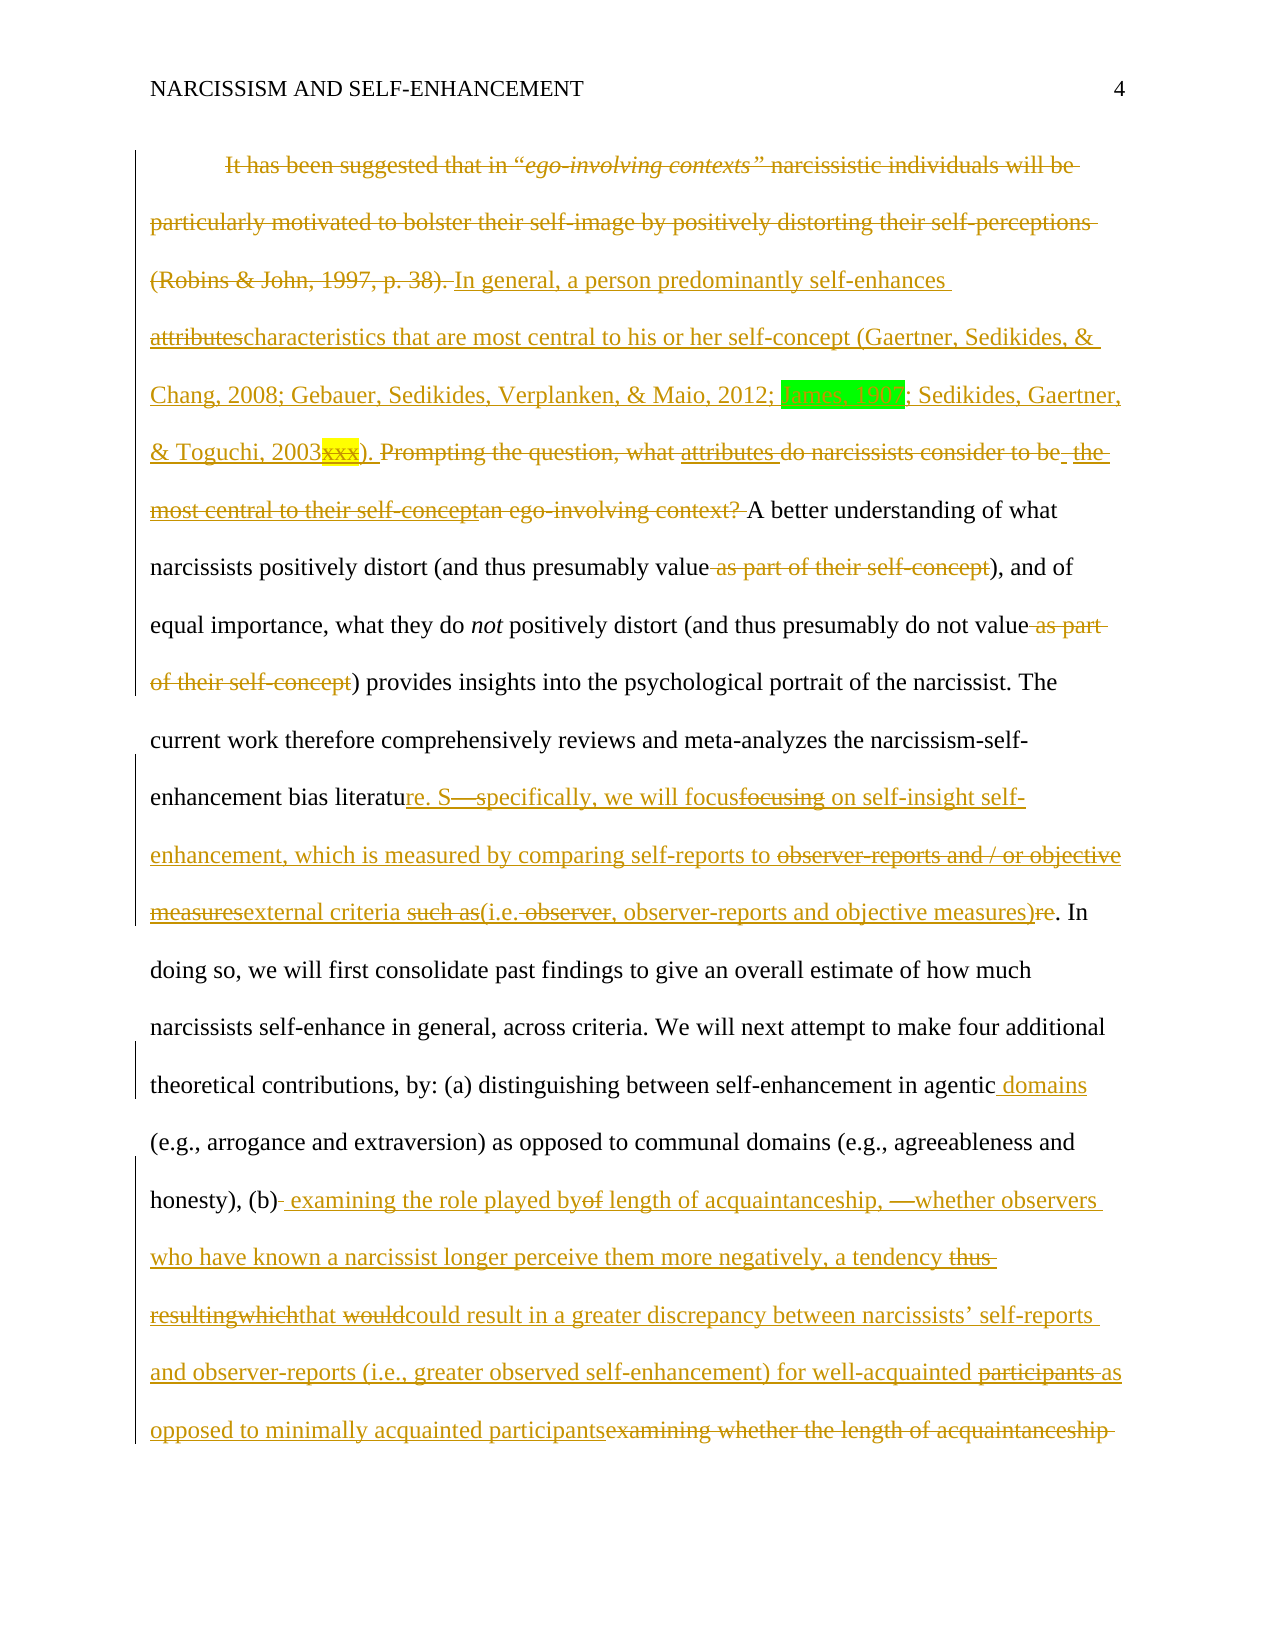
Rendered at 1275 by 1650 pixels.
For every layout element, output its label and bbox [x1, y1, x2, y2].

text [150, 150, 1125, 1444]
